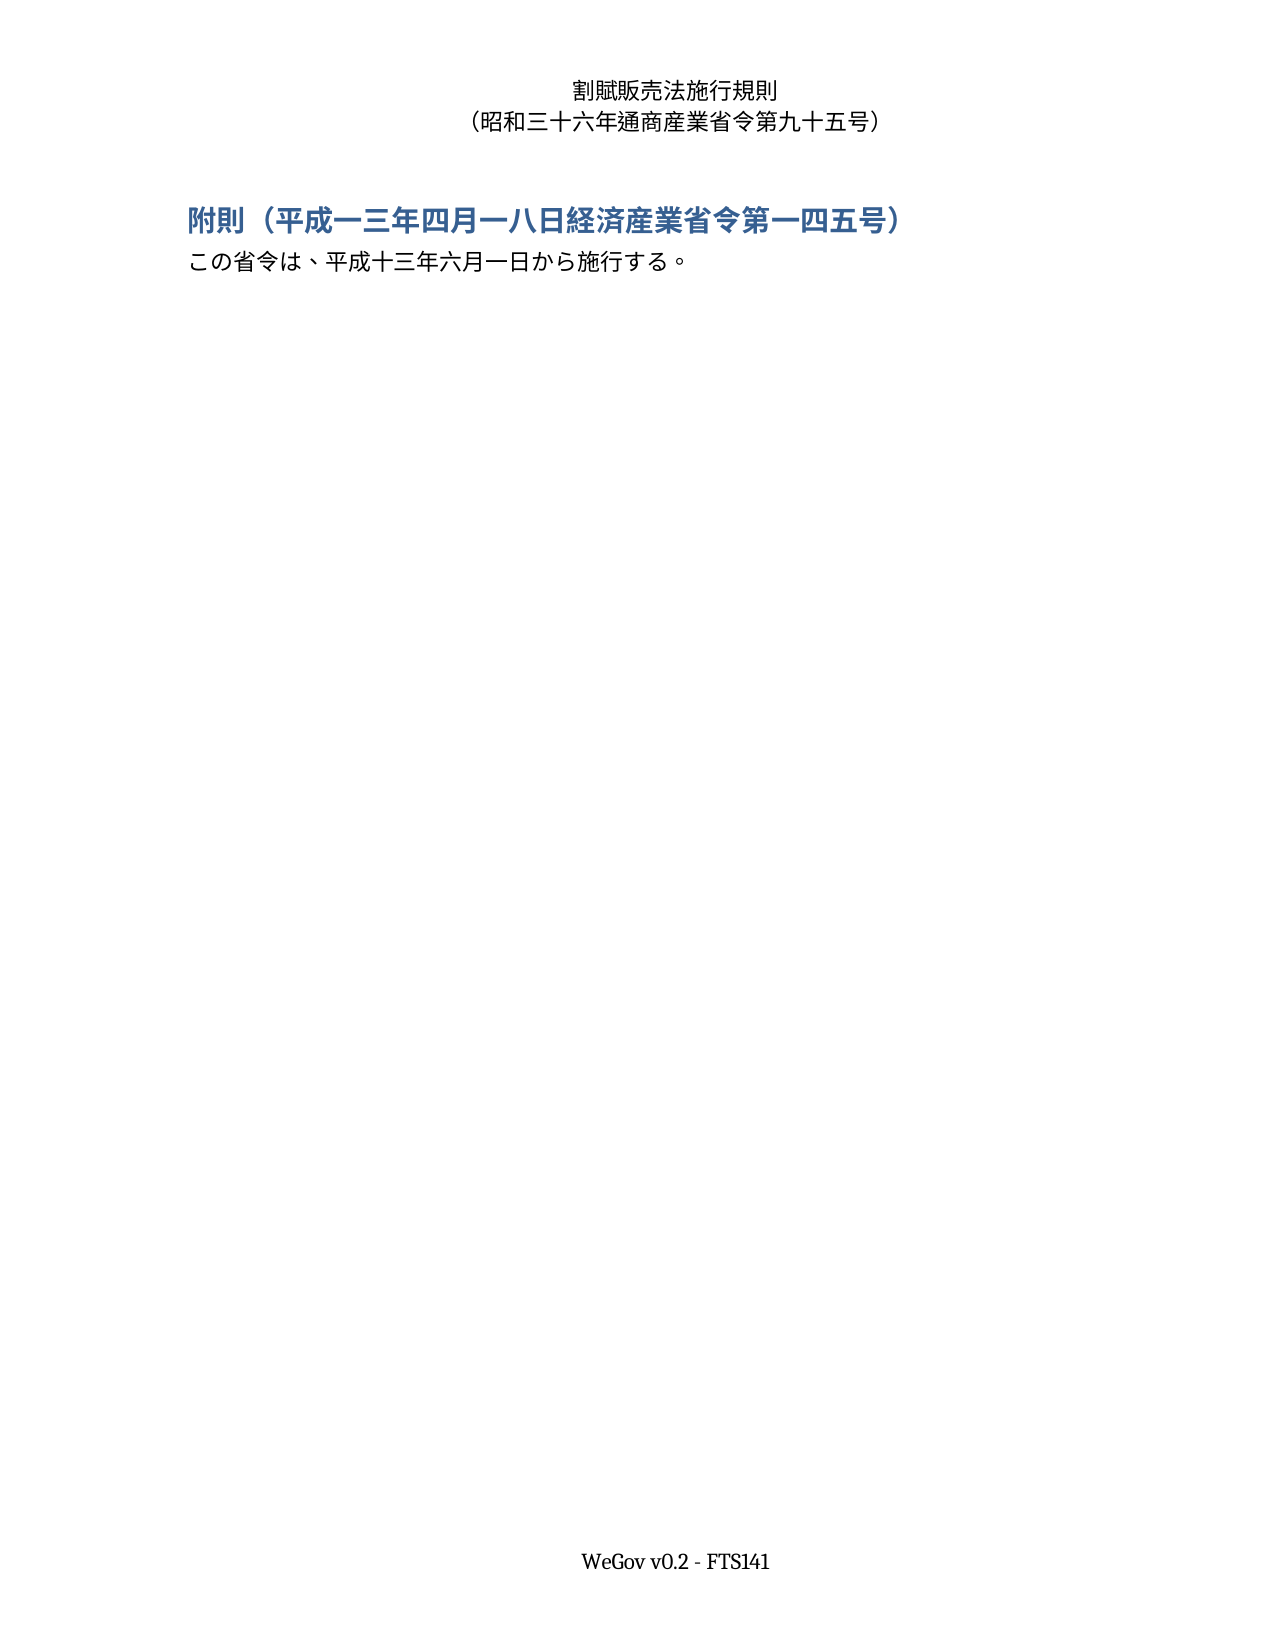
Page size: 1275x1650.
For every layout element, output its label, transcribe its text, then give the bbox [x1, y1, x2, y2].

subtitle 附則（平成一三年四月一八日経済産業省令第一四五号） [187, 200, 1087, 240]
text この省令は、平成十三年六月一日から施行する。 [187, 246, 1087, 277]
